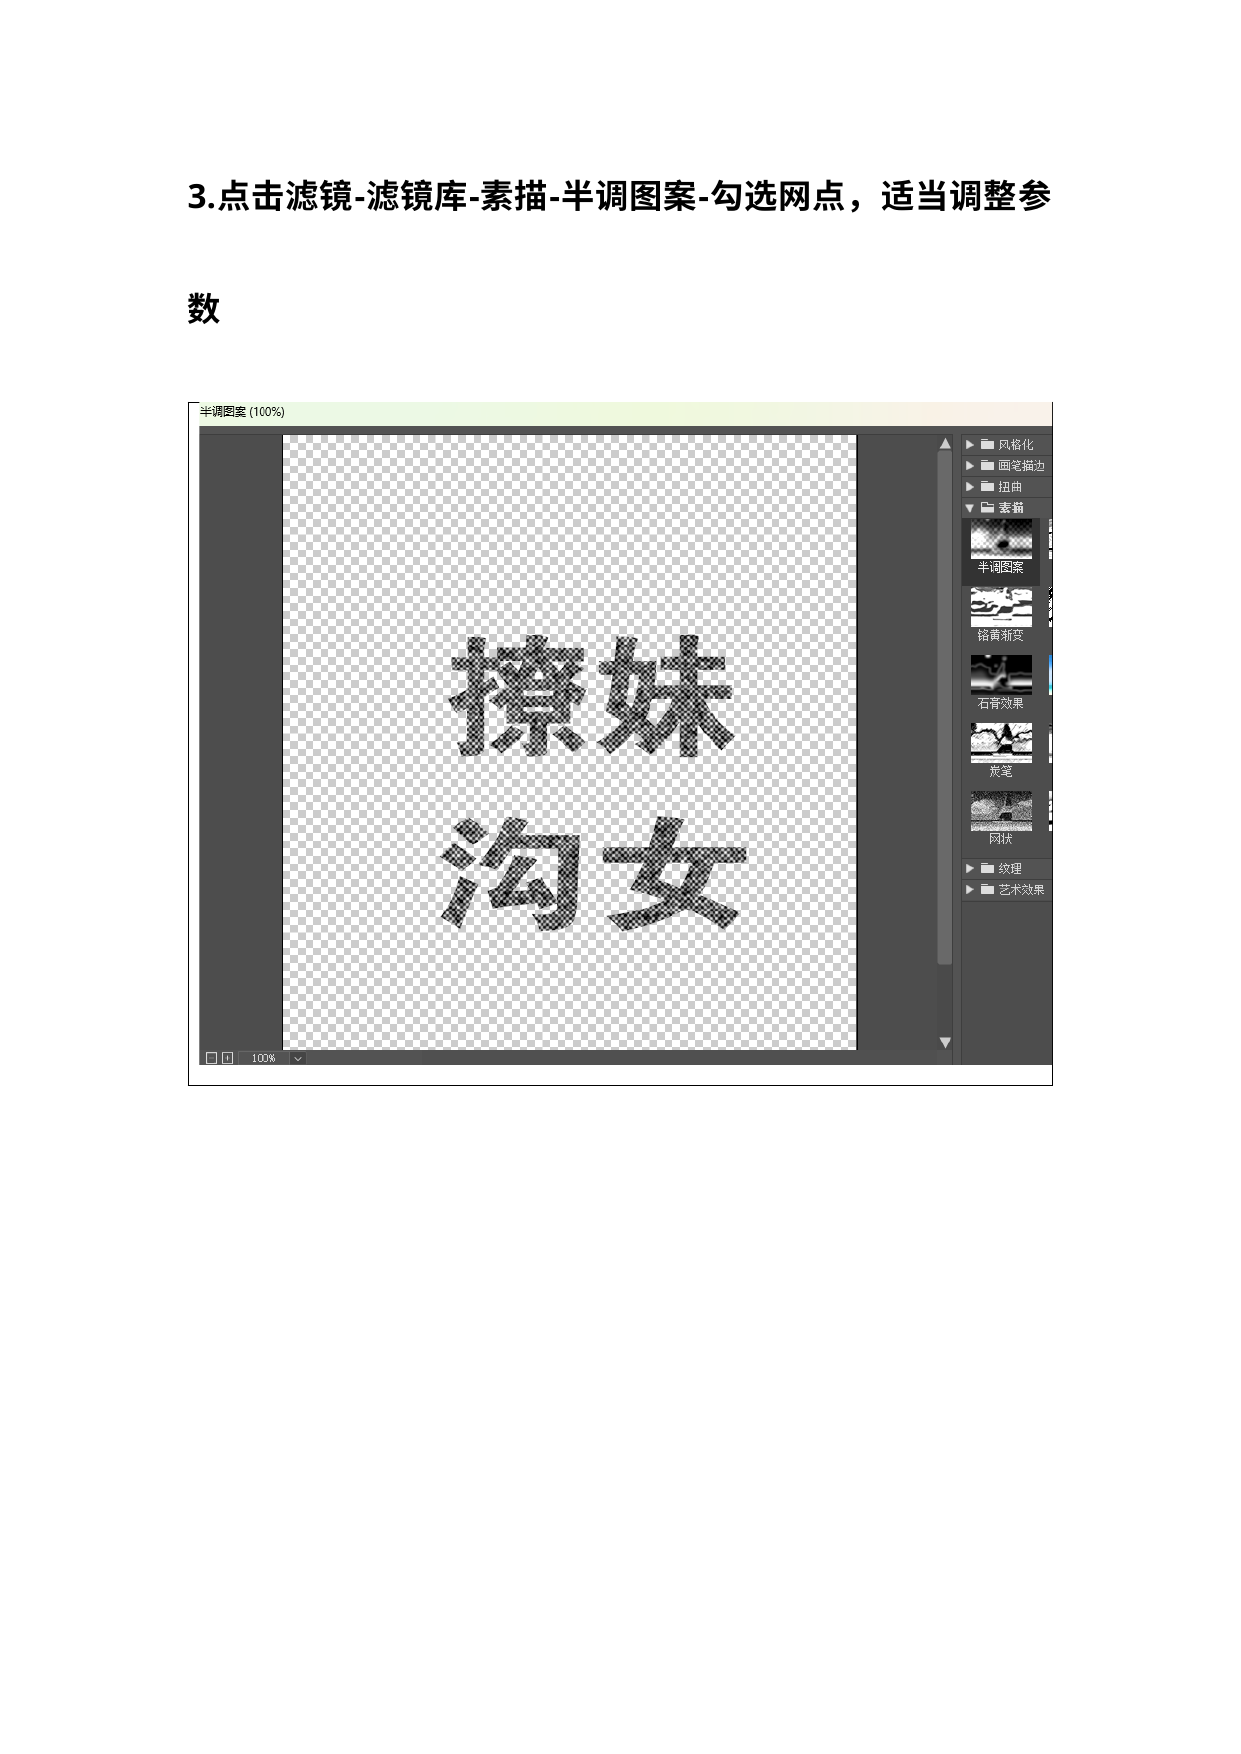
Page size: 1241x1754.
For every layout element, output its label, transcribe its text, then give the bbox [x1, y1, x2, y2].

picture [199, 402, 1053, 1065]
subtitle 3.点击滤镜-滤镜库-素描-半调图案-勾选网点，适当调整参数 [187, 162, 1053, 339]
table_header [189, 403, 1052, 1085]
